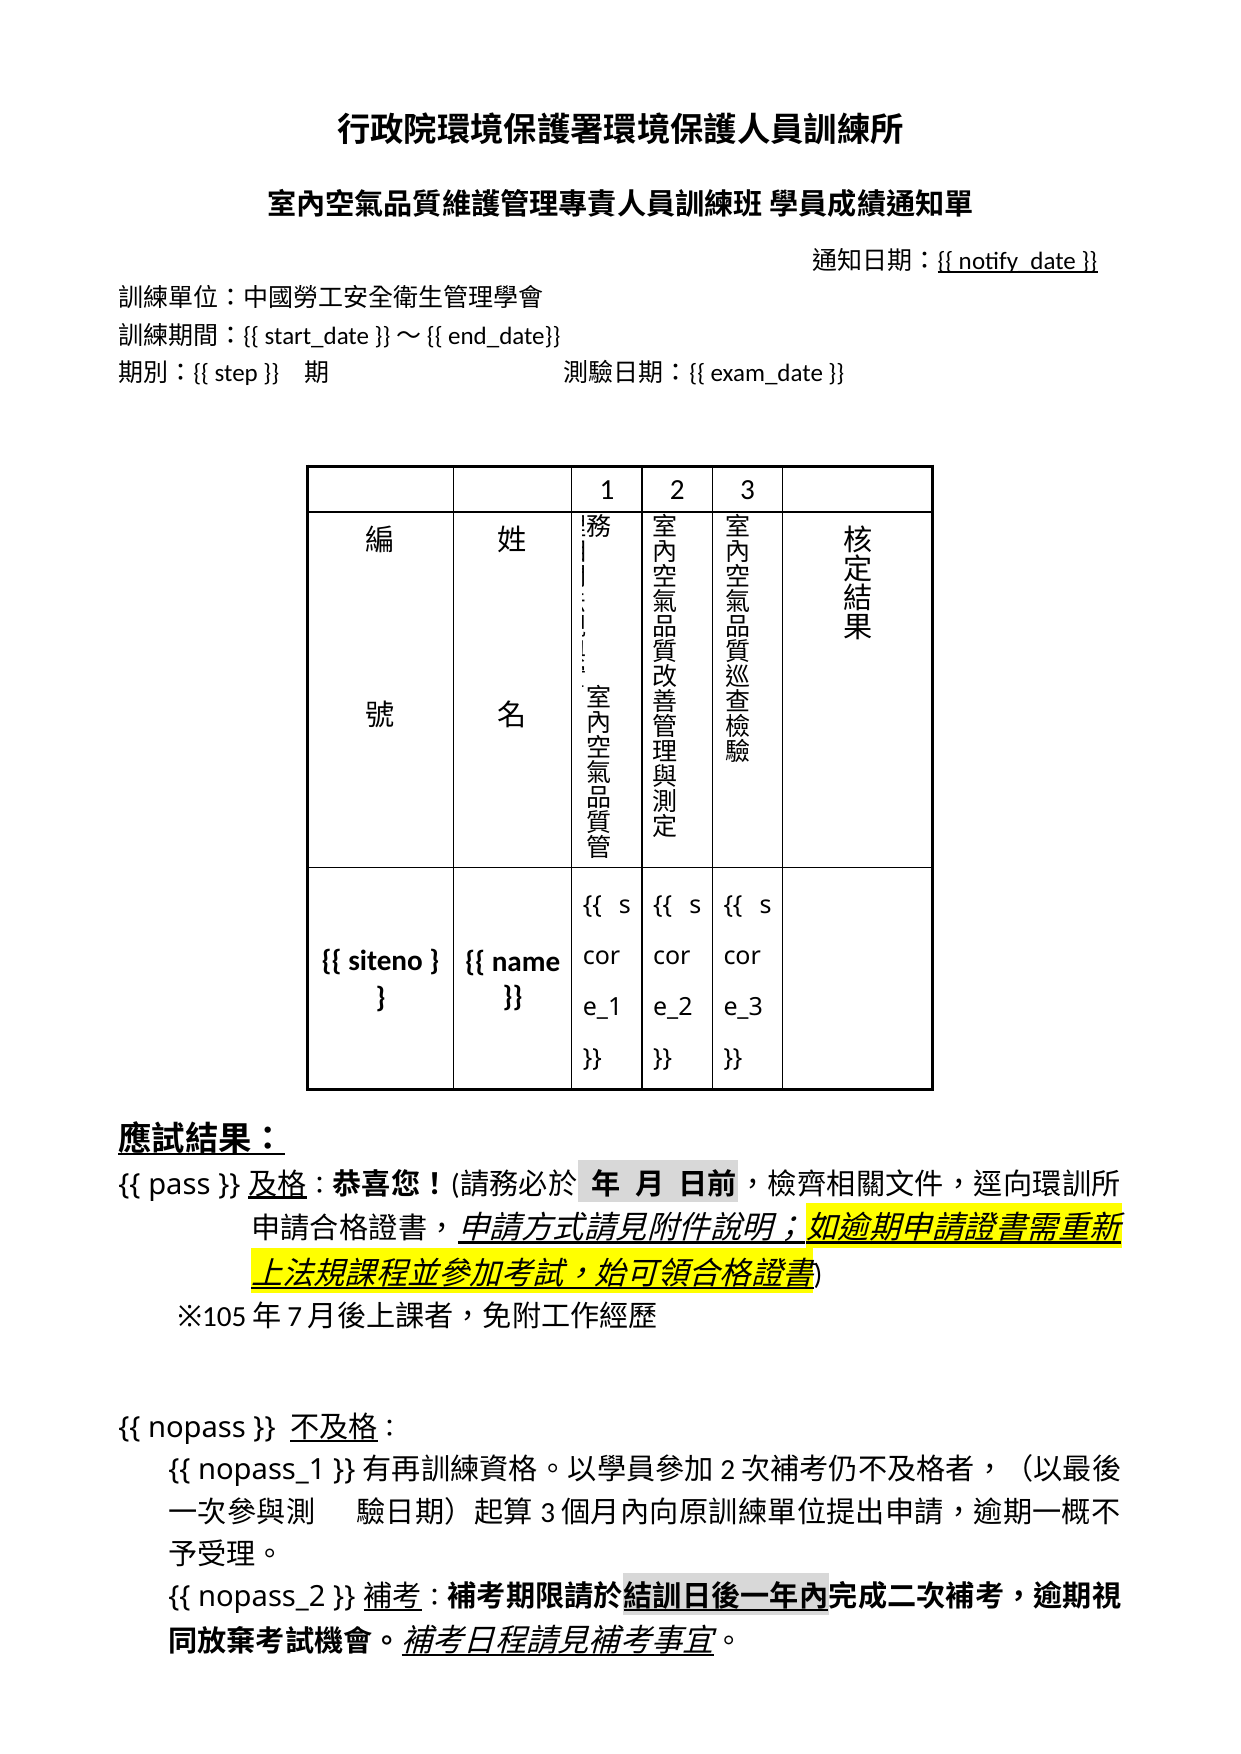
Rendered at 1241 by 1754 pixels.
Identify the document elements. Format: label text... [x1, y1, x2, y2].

table_header [454, 468, 571, 511]
table_cell 室內空氣品質改善管理與測定 [643, 513, 712, 867]
table_cell 務 室內空氣品質管理相關法規與實 [572, 513, 641, 867]
table_cell [783, 868, 931, 1088]
text {{ nopass_2 }} 補考：補考期限請於結訓日後一年內完成二次補考，逾期視同放棄考試機會。補考日程請見補考事宜。 [168, 1573, 1122, 1660]
table_cell {{ score_3 }} [713, 868, 782, 1088]
table_cell {{ siteno }} [309, 868, 453, 1088]
text 應試結果： [118, 1110, 1232, 1160]
text 行政院環境保護署環境保護人員訓練所 [118, 89, 1122, 164]
table_cell {{ score_1 }} [572, 868, 641, 1088]
table_header [309, 468, 453, 511]
table_cell 室內空氣品質巡查檢驗 [713, 513, 782, 867]
table_cell {{ score_2 }} [643, 868, 712, 1088]
table_header 3 [713, 468, 782, 511]
table_cell {{ name }} [454, 868, 571, 1088]
table_cell 姓 名 [454, 513, 571, 867]
table_cell 編 號 [309, 513, 453, 867]
table_header [783, 468, 931, 511]
table_header 2 [643, 468, 712, 511]
text 室內空氣品質維護管理專責人員訓練班 學員成績通知單 [118, 164, 1122, 239]
text 期別：{{ step }} 期 測驗日期：{{ exam_date }} [118, 352, 1122, 389]
text 訓練單位：中國勞工安全衛生管理學會 [118, 277, 1122, 314]
text {{ nopass }} 不及格： [118, 1403, 1122, 1446]
table_cell 核定結果 [783, 513, 931, 867]
text 訓練期間：{{ start_date }} ～ {{ end_date}} [118, 314, 1122, 352]
text {{ nopass_1 }} 有再訓練資格。以學員參加2次補考仍不及格者，（以最後一次參與測 驗日期）起算3個月內向原訓練單位提出申請，逾期一概不予受理。 [168, 1446, 1122, 1573]
text 通知日期：{{ notify_date }} [118, 239, 1097, 277]
text ※105年7月後上課者，免附工作經歷 [118, 1293, 1122, 1335]
table_header 1 [572, 468, 641, 511]
text {{ pass }} 及格：恭喜您！(請務必於 年 月 日前，檢齊相關文件，逕向環訓所申請合格證書，申請方式請見附件說明；如逾期申請證書需重新上法規課程並參加考試，始可領合格證書) [118, 1160, 1122, 1293]
